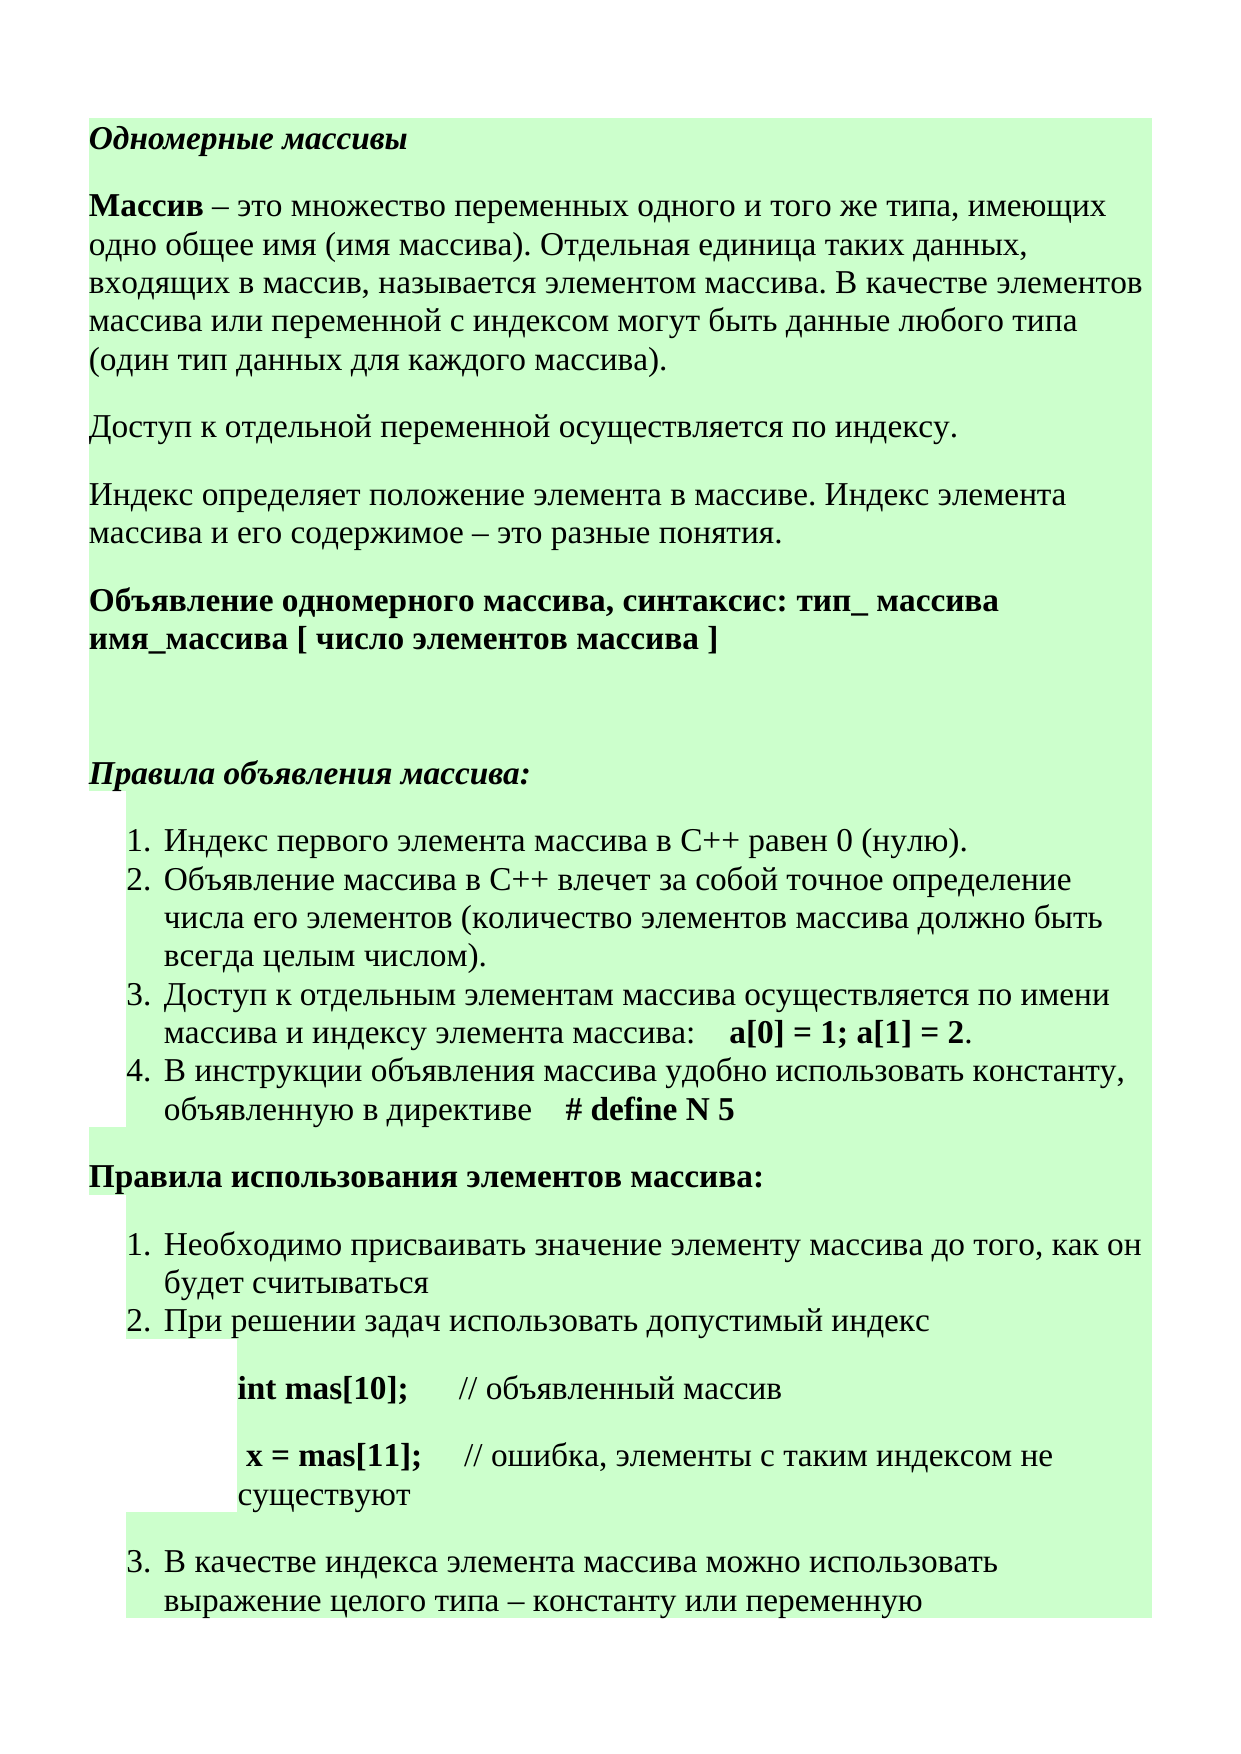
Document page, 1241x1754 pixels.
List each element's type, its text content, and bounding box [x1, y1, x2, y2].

text Правила использования элементов массива: [89, 1156, 1152, 1195]
list При решении задач использовать допустимый индекс [126, 1301, 1152, 1339]
text Одномерные массивы [89, 118, 1152, 156]
list В качестве индекса элемента массива можно использовать выражение целого типа – константу или переменную [126, 1541, 1152, 1618]
list Доступ к отдельным элементам массива осуществляется по имени массива и индексу элемента массива: a[0] = 1; a[1] = 2. [126, 974, 1152, 1051]
text Массив – это множество переменных одного и того же типа, имеющих одно общее имя (имя массива). Отдельная единица таких данных, входящих в массив, называется элементом массива. В качестве элементов массива или переменной с индексом могут быть данные любого типа (один тип данных для каждого массива). [89, 186, 1152, 377]
list Необходимо присваивать значение элементу массива до того, как он будет считываться [126, 1224, 1152, 1301]
text Объявление одномерного массива, синтаксис: тип_ массива имя_массива [ число элементов массива ] [89, 580, 1152, 656]
text Индекс определяет положение элемента в массиве. Индекс элемента массива и его содержимое – это разные понятия. [89, 474, 1152, 551]
list Объявление массива в С++ влечет за собой точное определение числа его элементов (количество элементов массива должно быть всегда целым числом). [126, 859, 1152, 974]
text Правила объявления массива: [89, 753, 1152, 791]
text x = mas[11]; // ошибка, элементы с таким индексом не существуют [237, 1436, 1152, 1512]
text int mas[10]; // объявленный массив [237, 1368, 1152, 1406]
list Индекс первого элемента массива в С++ равен 0 (нулю). [126, 821, 1152, 859]
text Доступ к отдельной переменной осуществляется по индексу. [89, 406, 1152, 445]
list В инструкции объявления массива удобно использовать константу, объявленную в директиве # define N 5 [126, 1051, 1152, 1127]
